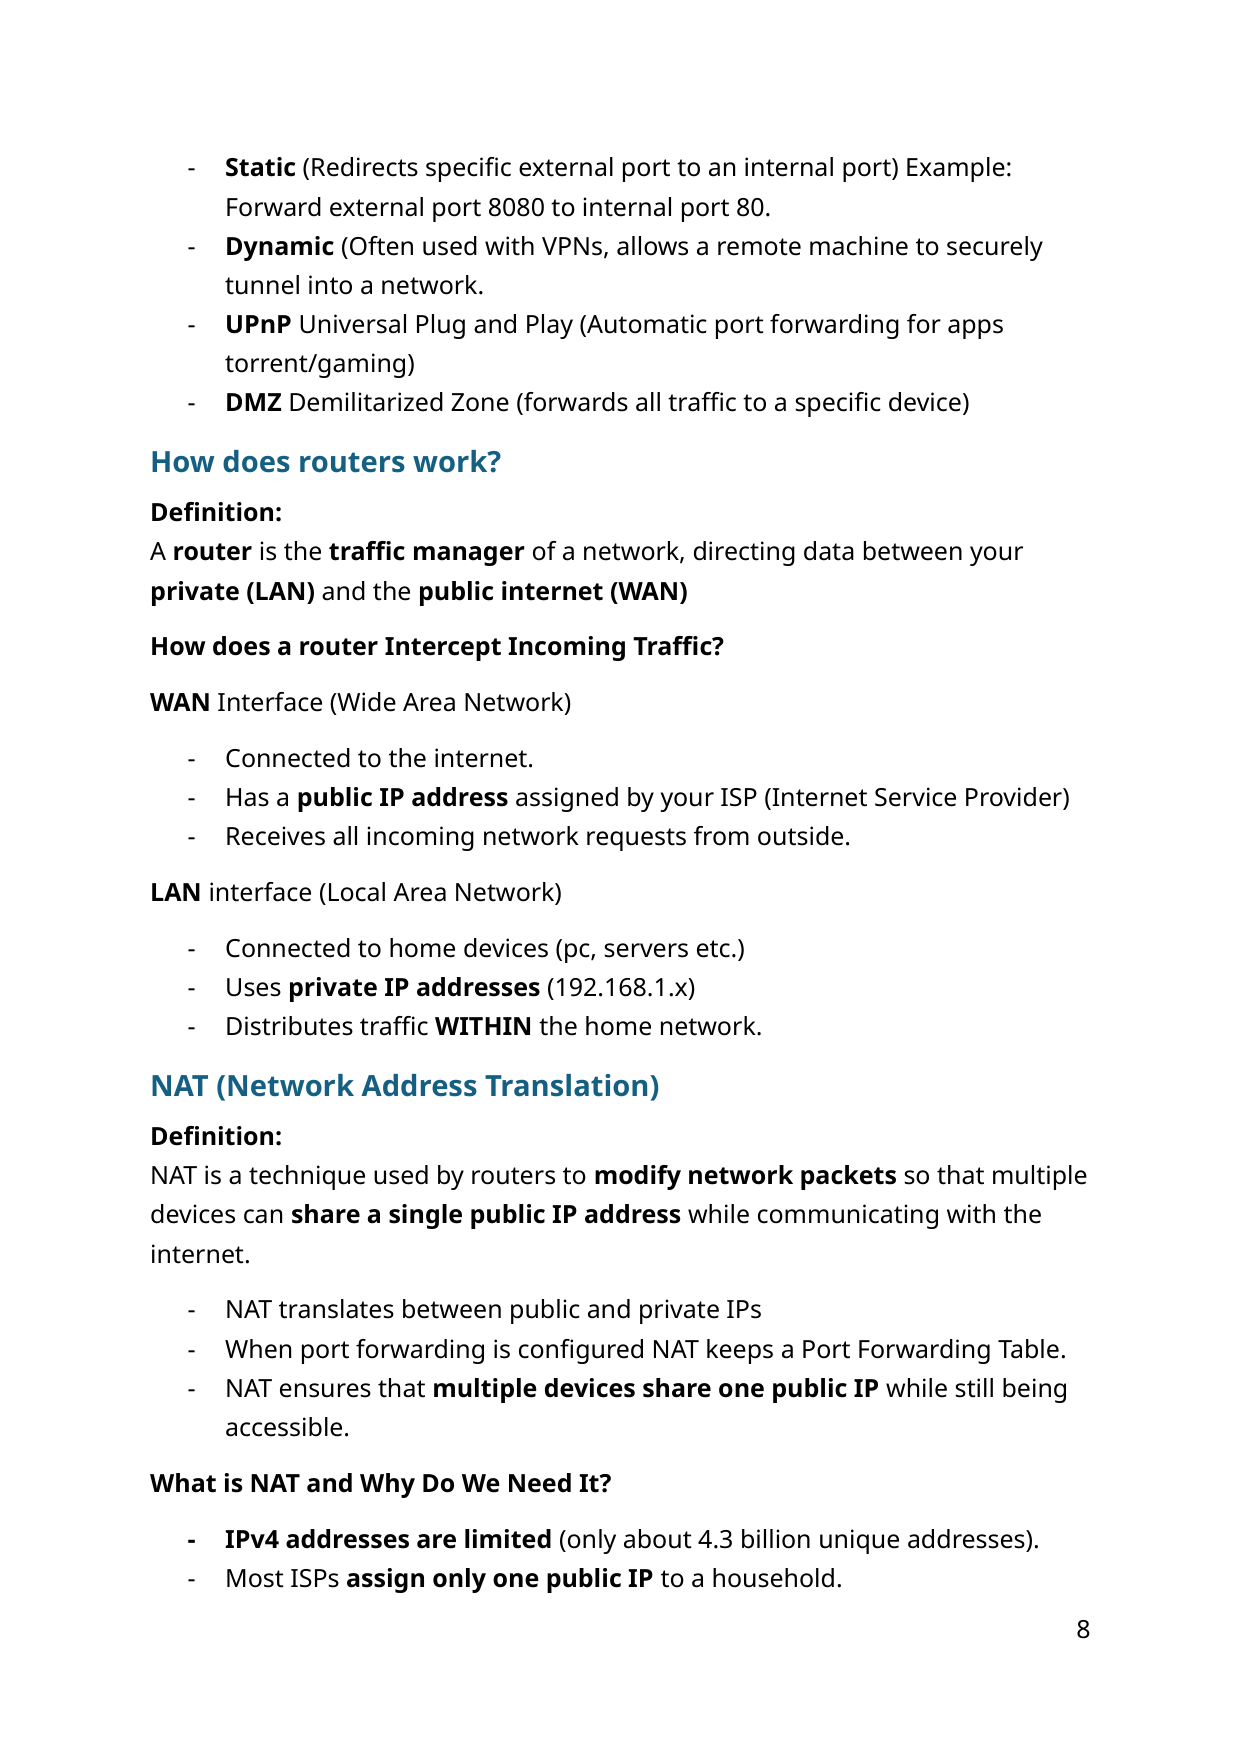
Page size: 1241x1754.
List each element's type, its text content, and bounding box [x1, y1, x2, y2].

text How does a router Intercept Incoming Traffic? [150, 629, 1090, 663]
text WAN Interface (Wide Area Network) [150, 685, 1090, 719]
list UPnP Universal Plug and Play (Automatic port forwarding for apps torrent/gaming) [187, 307, 1090, 380]
list Uses private IP addresses (192.168.1.x) [187, 970, 1090, 1004]
text Definition: A router is the traffic manager of a network, directing data between your private (LAN) and the public internet (WAN) [150, 495, 1090, 607]
subtitle NAT (Network Address Translation) [150, 1065, 1090, 1104]
list Dynamic (Often used with VPNs, allows a remote machine to securely tunnel into a network. [187, 228, 1090, 302]
list When port forwarding is configured NAT keeps a Port Forwarding Table. [187, 1331, 1090, 1365]
list Most ISPs assign only one public IP to a household. [187, 1560, 1090, 1594]
text What is NAT and Why Do We Need It? [150, 1465, 1090, 1499]
list NAT ensures that multiple devices share one public IP while still being accessible. [187, 1370, 1090, 1444]
text LAN interface (Local Area Network) [150, 875, 1090, 909]
list Connected to home devices (pc, servers etc.) [187, 931, 1090, 965]
list Connected to the internet. [187, 741, 1090, 775]
list Receives all incoming network requests from outside. [187, 819, 1090, 853]
subtitle How does routers work? [150, 441, 1090, 481]
list Static (Redirects specific external port to an internal port) Example: Forward external port 8080 to internal port 80. [187, 150, 1090, 223]
list Distributes traffic WITHIN the home network. [187, 1009, 1090, 1043]
list IPv4 addresses are limited (only about 4.3 billion unique addresses). [187, 1521, 1090, 1555]
list NAT translates between public and private IPs [187, 1292, 1090, 1326]
list DMZ Demilitarized Zone (forwards all traffic to a specific device) [187, 385, 1090, 419]
list Has a public IP address assigned by your ISP (Internet Service Provider) [187, 780, 1090, 814]
text Definition: NAT is a technique used by routers to modify network packets so that multiple devices can share a single public IP address while communicating with the internet. [150, 1119, 1090, 1270]
